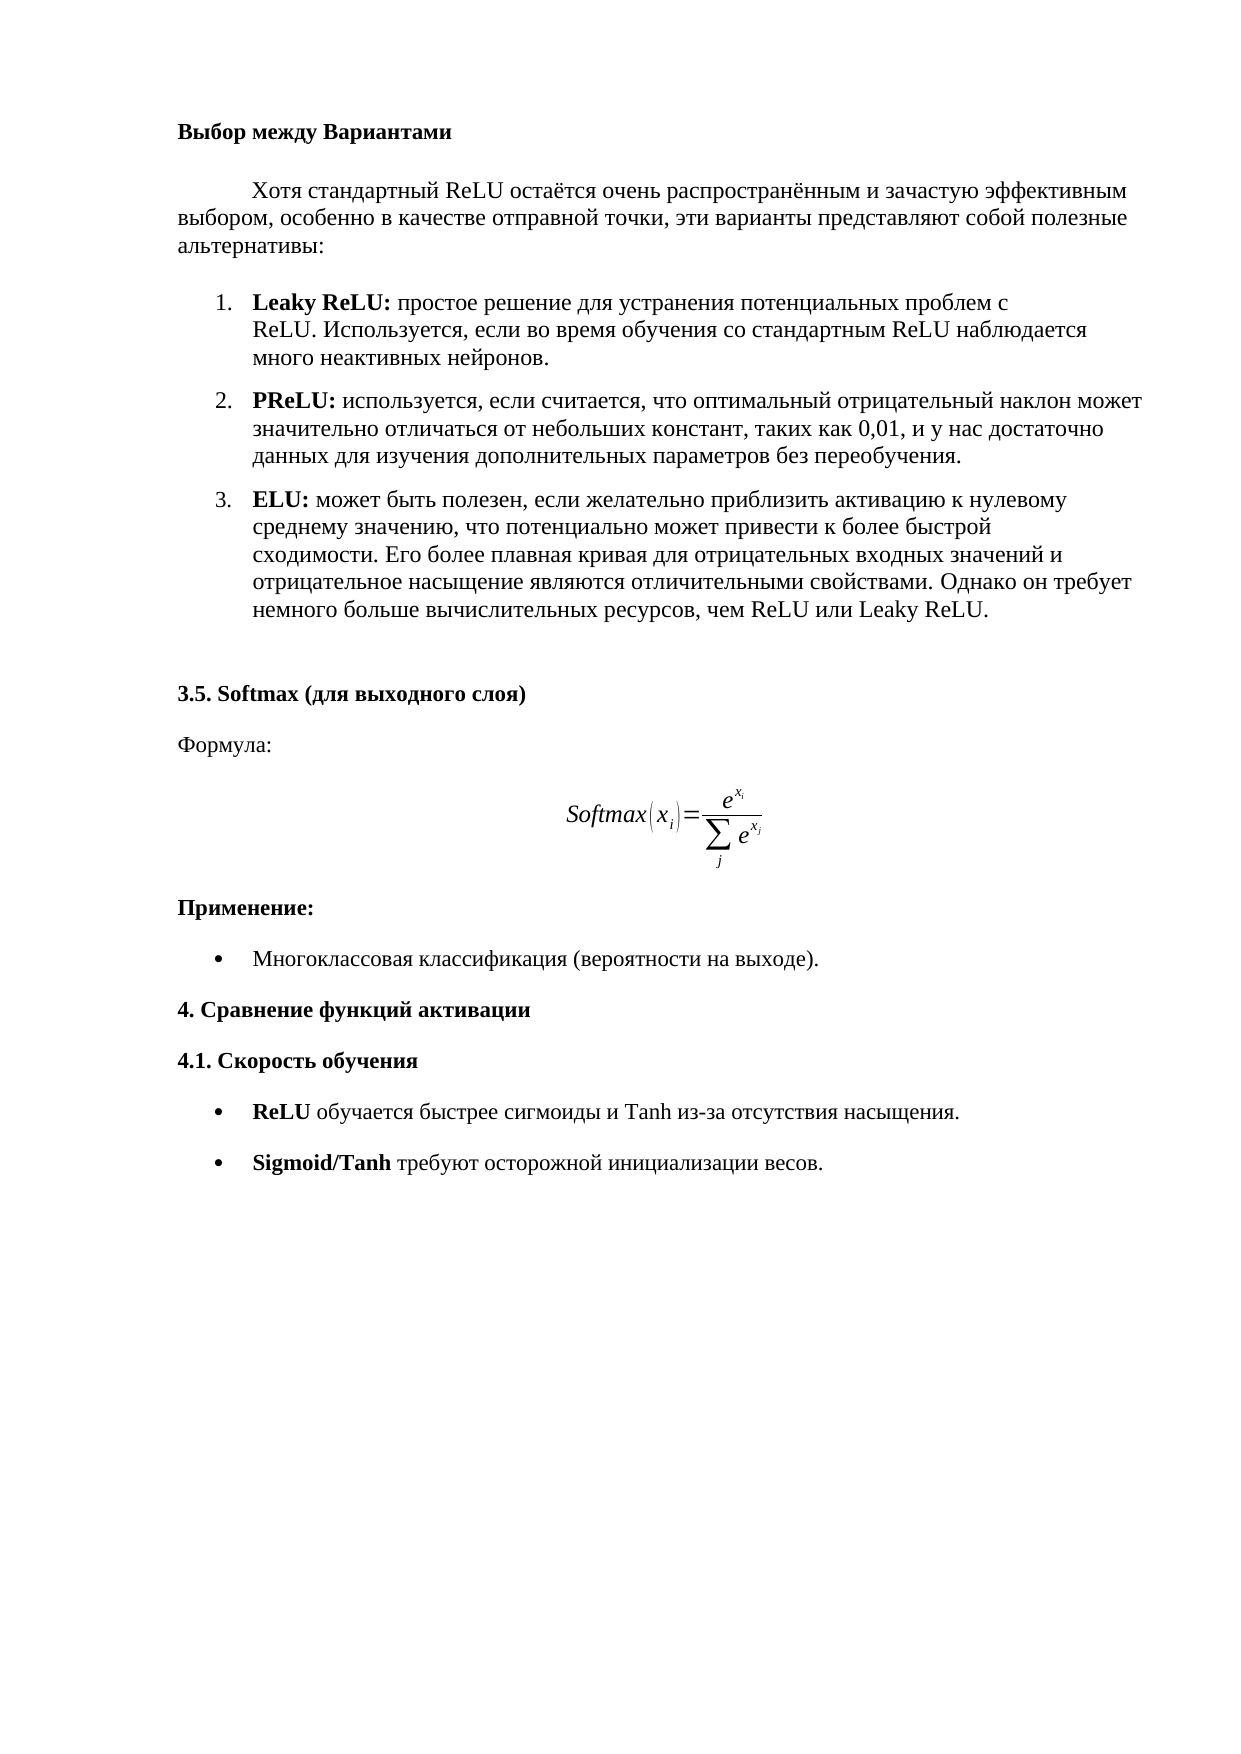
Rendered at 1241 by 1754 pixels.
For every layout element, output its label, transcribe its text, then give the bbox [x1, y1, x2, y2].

list Sigmoid/Tanh требуют осторожной инициализации весов. [215, 1149, 1152, 1176]
text 4.1. Скорость обучения [177, 1047, 1152, 1073]
list Leaky ReLU: простое решение для устранения потенциальных проблем с ReLU. Используется, если во время обучения со стандартным ReLU наблюдается много неактивных нейронов. [215, 288, 1152, 371]
list ReLU обучается быстрее сигмоиды и Tanh из-за отсутствия насыщения. [215, 1098, 1152, 1124]
subtitle Выбор между Вариантами [177, 118, 1152, 144]
text Хотя стандартный ReLU остаётся очень распространённым и зачастую эффективным выбором, особенно в качестве отправной точки, эти варианты представляют собой полезные альтернативы: [177, 176, 1152, 258]
list Многоклассовая классификация (вероятности на выходе). [215, 945, 1152, 971]
text 4. Сравнение функций активации [177, 996, 1152, 1022]
list PReLU: используется, если считается, что оптимальный отрицательный наклон может значительно отличаться от небольших констант, таких как 0,01, и у нас достаточно данных для изучения дополнительных параметров без переобучения. [215, 386, 1152, 469]
text Применение: [177, 894, 1152, 920]
text 3.5. Softmax (для выходного слоя) [177, 680, 1152, 707]
list ELU: может быть полезен, если желательно приблизить активацию к нулевому среднему значению, что потенциально может привести к более быстрой сходимости. Его более плавная кривая для отрицательных входных значений и отрицательное насыщение являются отличительными свойствами. Однако он требует немного больше вычислительных ресурсов, чем ReLU или Leaky ReLU. [215, 484, 1152, 623]
text Формула: [177, 731, 1152, 758]
